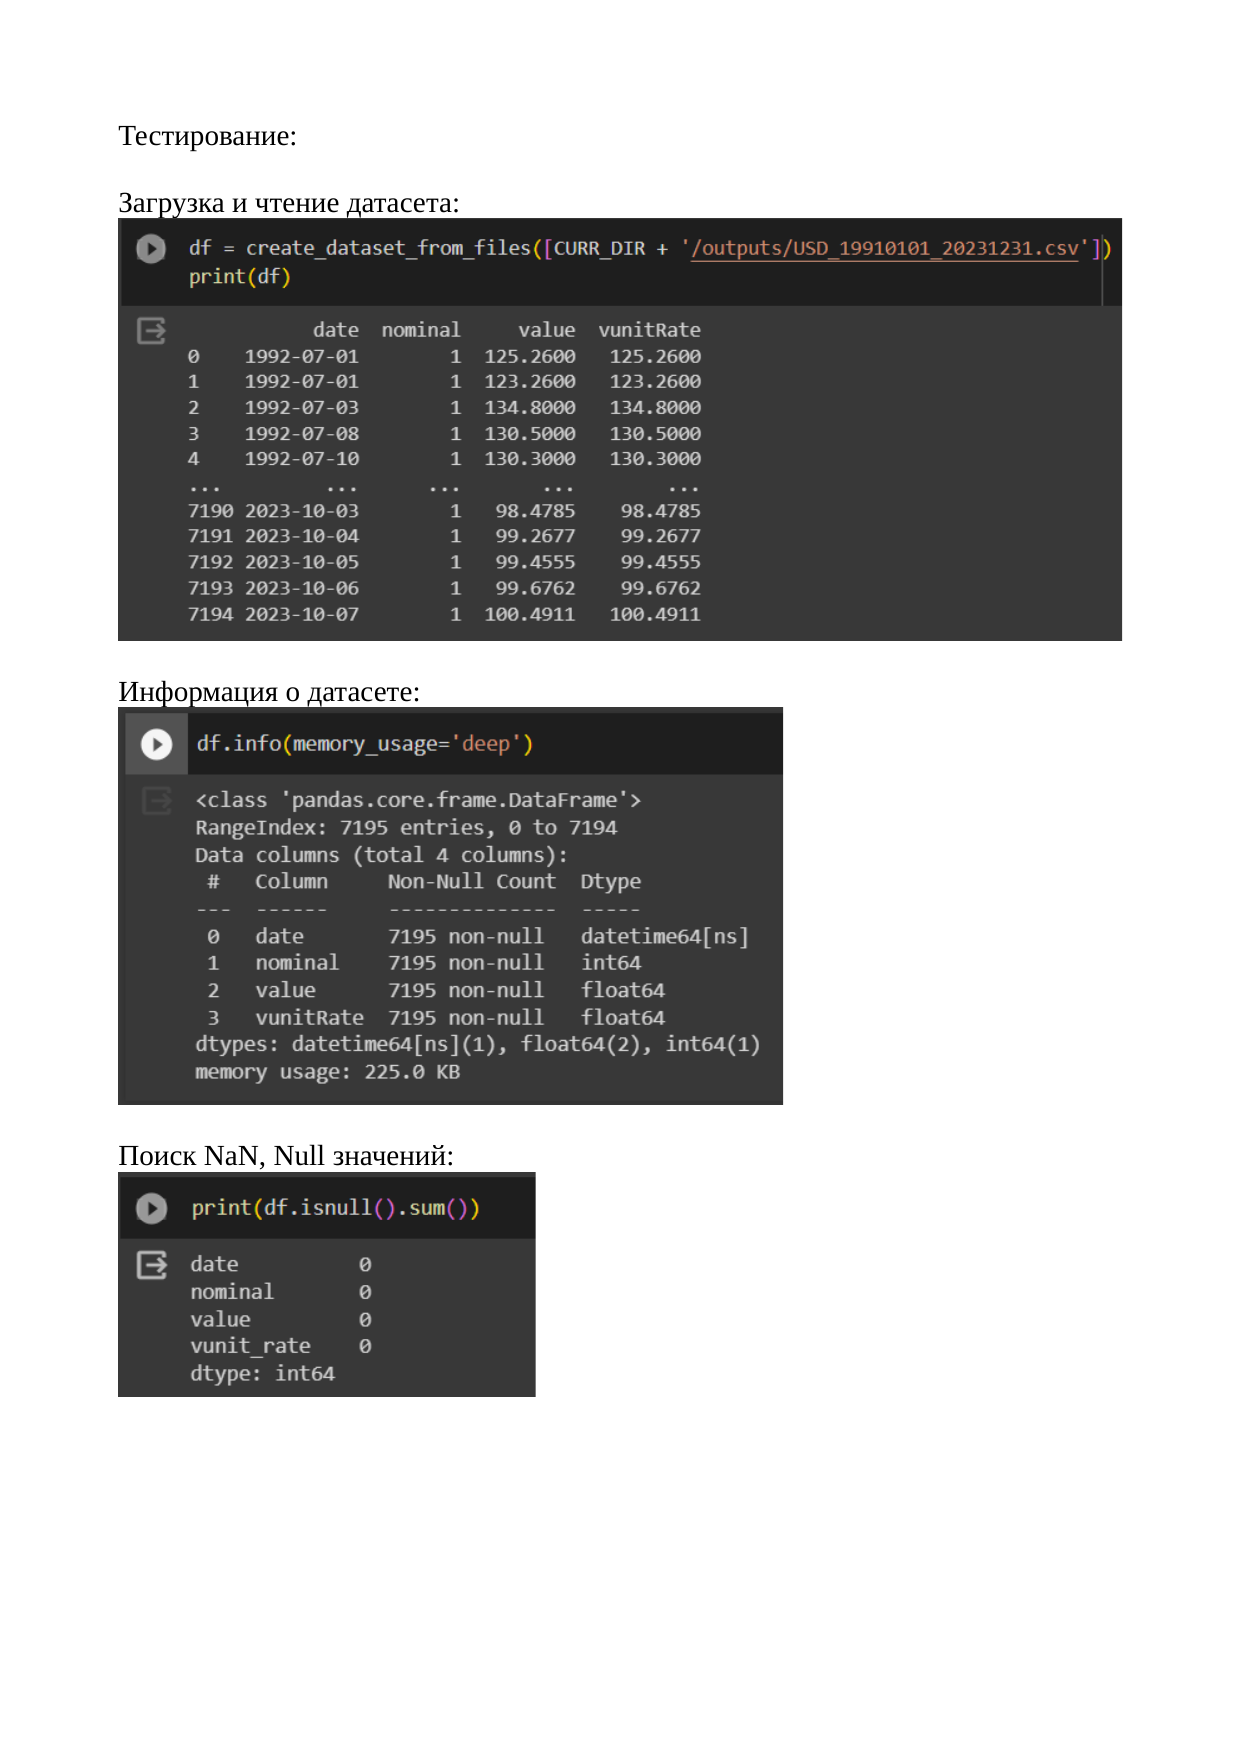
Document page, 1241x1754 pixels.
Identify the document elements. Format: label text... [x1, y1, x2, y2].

text Загрузка и чтение датасета: [118, 185, 1122, 218]
picture [118, 707, 784, 1105]
picture [118, 1172, 536, 1397]
text Поиск NaN, Null значений: [118, 1138, 1122, 1172]
picture [118, 218, 1123, 641]
text Тестирование: [118, 118, 1122, 152]
text Информация о датасете: [118, 674, 1122, 707]
